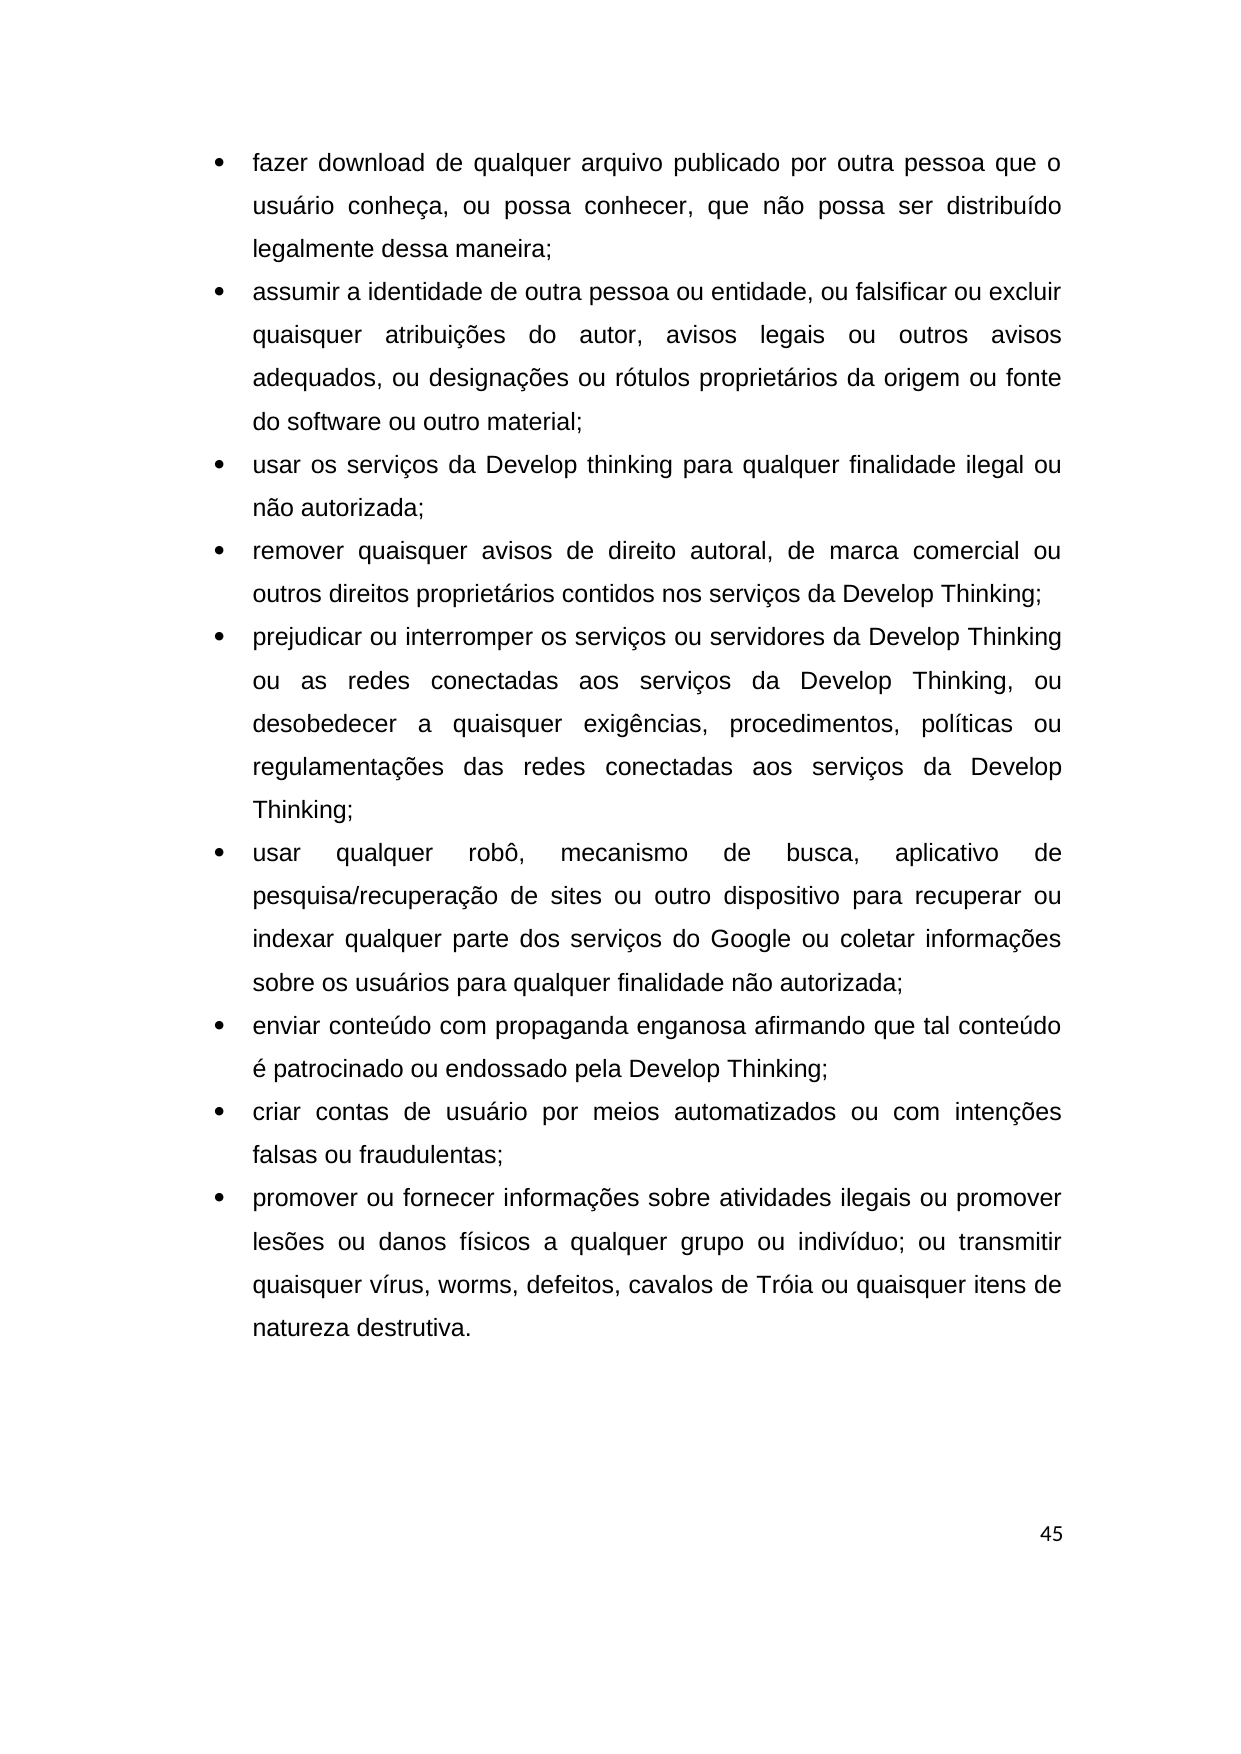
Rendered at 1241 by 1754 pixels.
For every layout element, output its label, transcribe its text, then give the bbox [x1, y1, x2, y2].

list prejudicar ou interromper os serviços ou servidores da Develop Thinking ou as redes conectadas aos serviços da Develop Thinking, ou desobedecer a quaisquer exigências, procedimentos, políticas ou regulamentações das redes conectadas aos serviços da Develop Thinking; [215, 622, 1063, 824]
list assumir a identidade de outra pessoa ou entidade, ou falsificar ou excluir quaisquer atribuições do autor, avisos legais ou outros avisos adequados, ou designações ou rótulos proprietários da origem ou fonte do software ou outro material; [215, 277, 1063, 435]
list usar os serviços da Develop thinking para qualquer finalidade ilegal ou não autorizada; [215, 450, 1063, 522]
list enviar conteúdo com propaganda enganosa afirmando que tal conteúdo é patrocinado ou endossado pela Develop Thinking; [215, 1011, 1063, 1083]
list criar contas de usuário por meios automatizados ou com intenções falsas ou fraudulentas; [215, 1097, 1063, 1169]
list promover ou fornecer informações sobre atividades ilegais ou promover lesões ou danos físicos a qualquer grupo ou indivíduo; ou transmitir quaisquer vírus, worms, defeitos, cavalos de Tróia ou quaisquer itens de natureza destrutiva. [215, 1183, 1063, 1342]
list remover quaisquer avisos de direito autoral, de marca comercial ou outros direitos proprietários contidos nos serviços da Develop Thinking; [215, 536, 1063, 608]
list usar qualquer robô, mecanismo de busca, aplicativo de pesquisa/recuperação de sites ou outro dispositivo para recuperar ou indexar qualquer parte dos serviços do Google ou coletar informações sobre os usuários para qualquer finalidade não autorizada; [215, 838, 1063, 996]
list fazer download de qualquer arquivo publicado por outra pessoa que o usuário conheça, ou possa conhecer, que não possa ser distribuído legalmente dessa maneira; [215, 148, 1063, 263]
